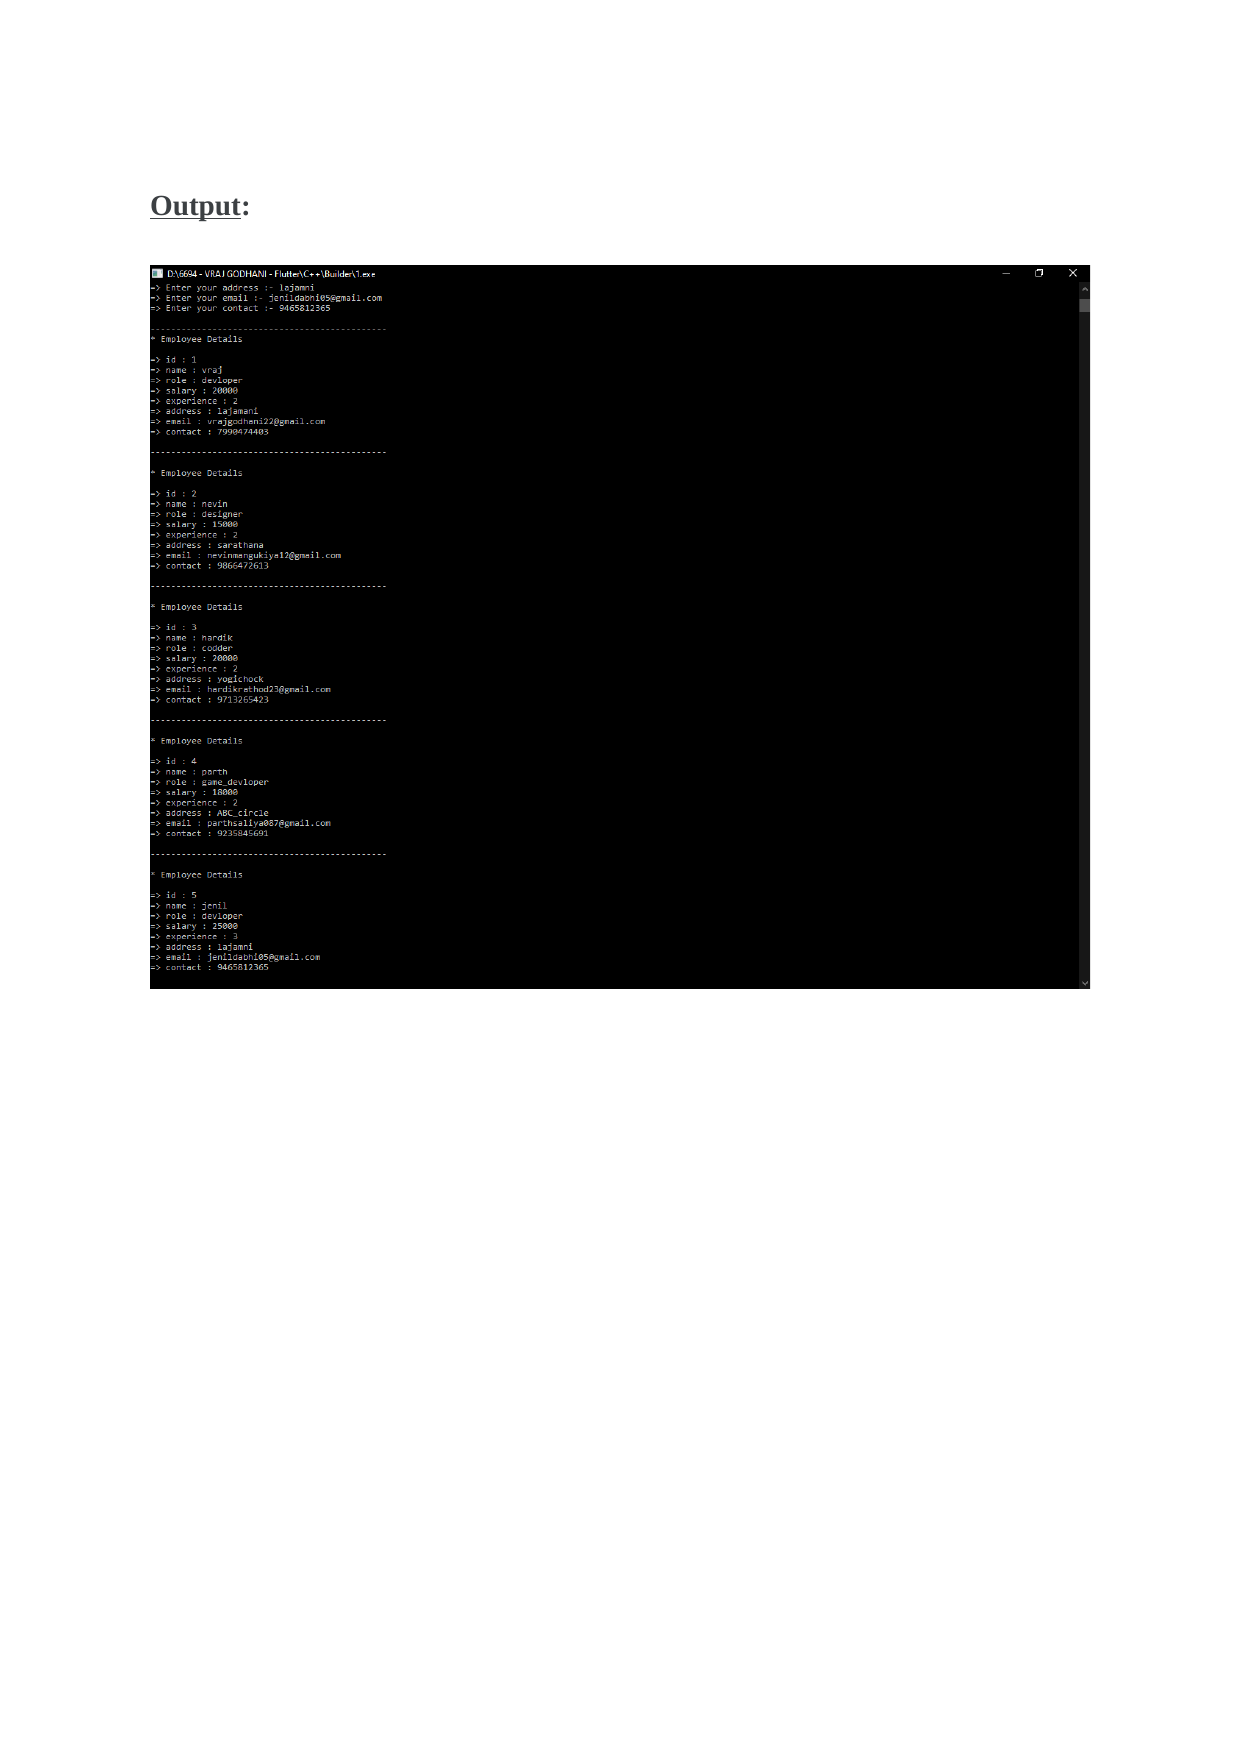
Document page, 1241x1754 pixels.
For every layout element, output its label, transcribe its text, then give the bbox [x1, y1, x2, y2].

text Output: [150, 188, 1090, 222]
picture [150, 265, 1091, 989]
